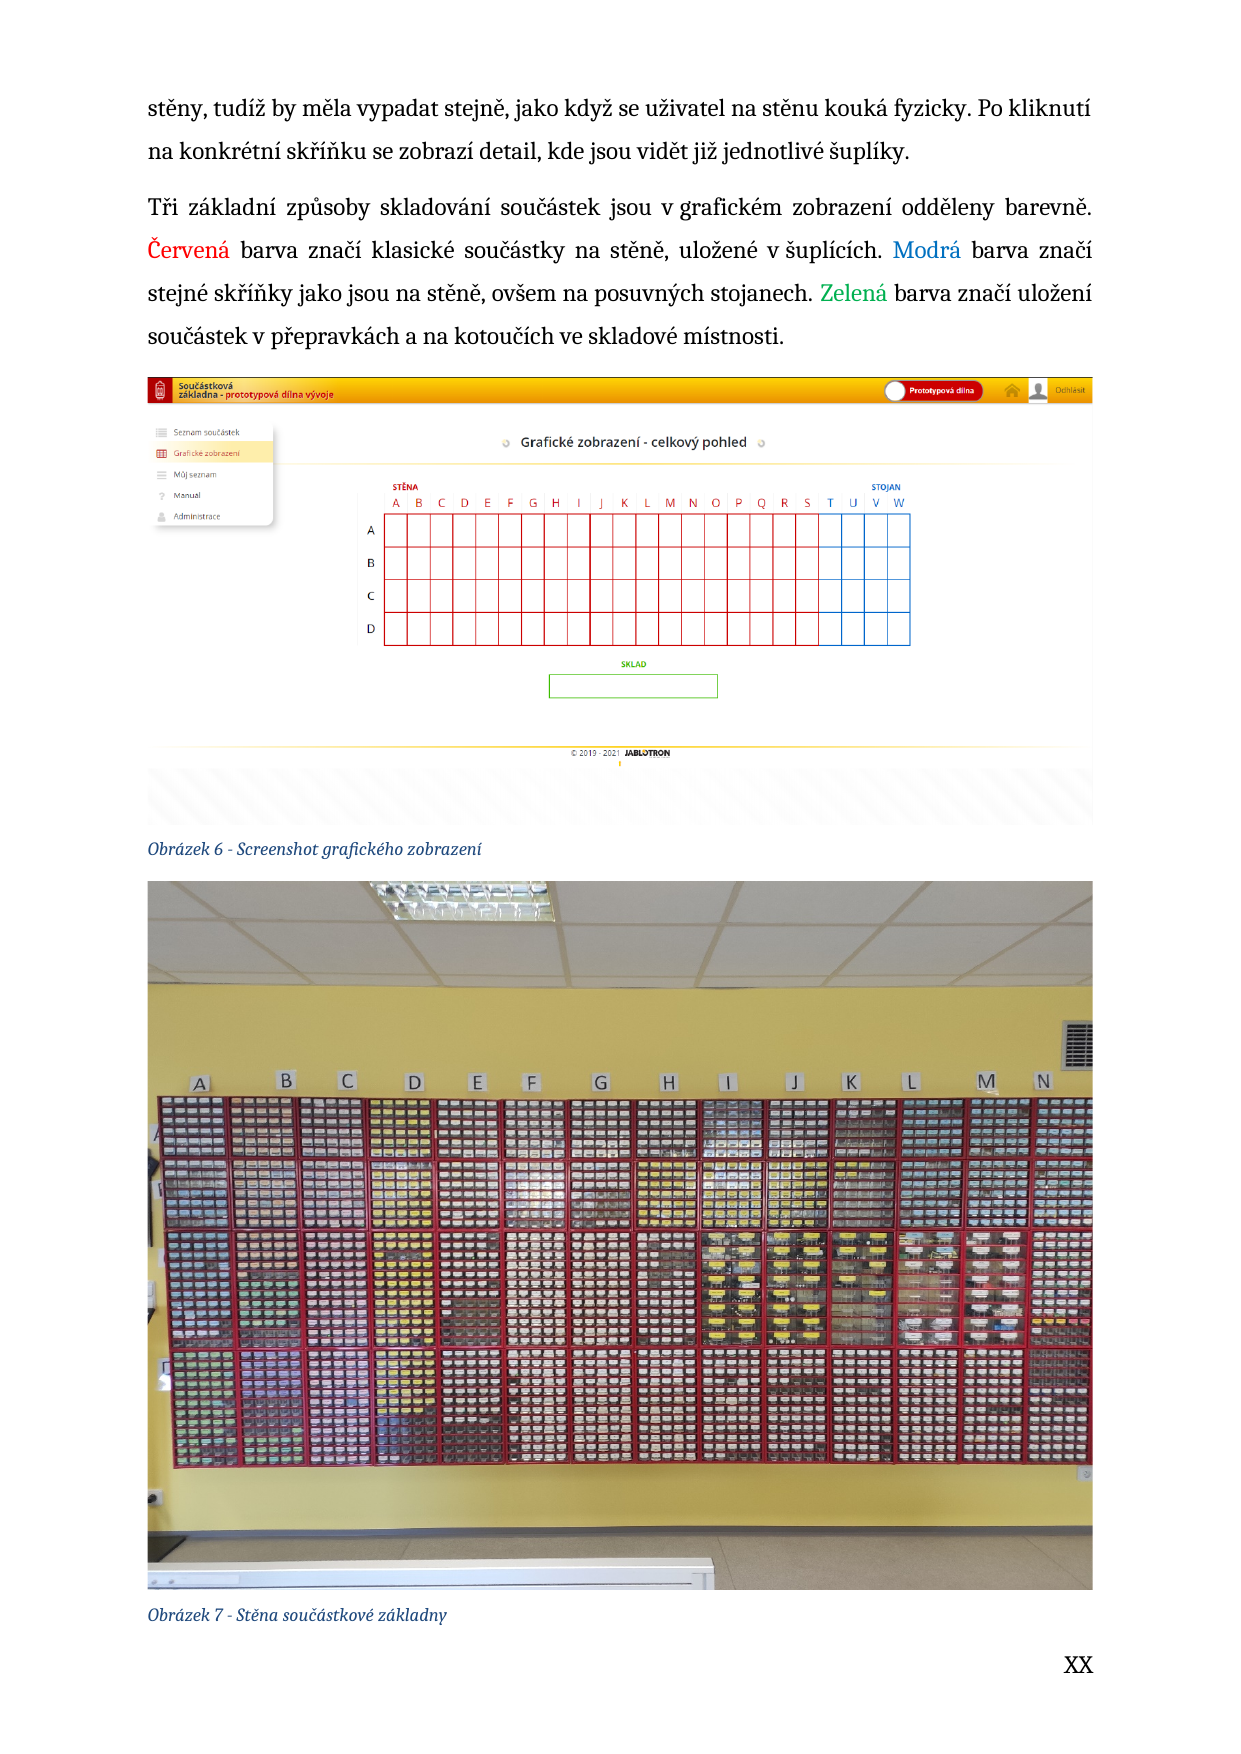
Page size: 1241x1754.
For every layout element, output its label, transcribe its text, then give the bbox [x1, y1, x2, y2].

picture [147, 881, 1093, 1590]
text Tři základní způsoby skladování součástek jsou v grafickém zobrazení odděleny barevně. Červená barva značí klasické součástky na stěně, uložené v šuplících. Modrá barva značí stejné skříňky jako jsou na stěně, ovšem na posuvných stojanech. Zelená barva značí uložení součástek v přepravkách a na kotoučích ve skladové místnosti. [148, 192, 1092, 351]
picture [147, 377, 1093, 825]
